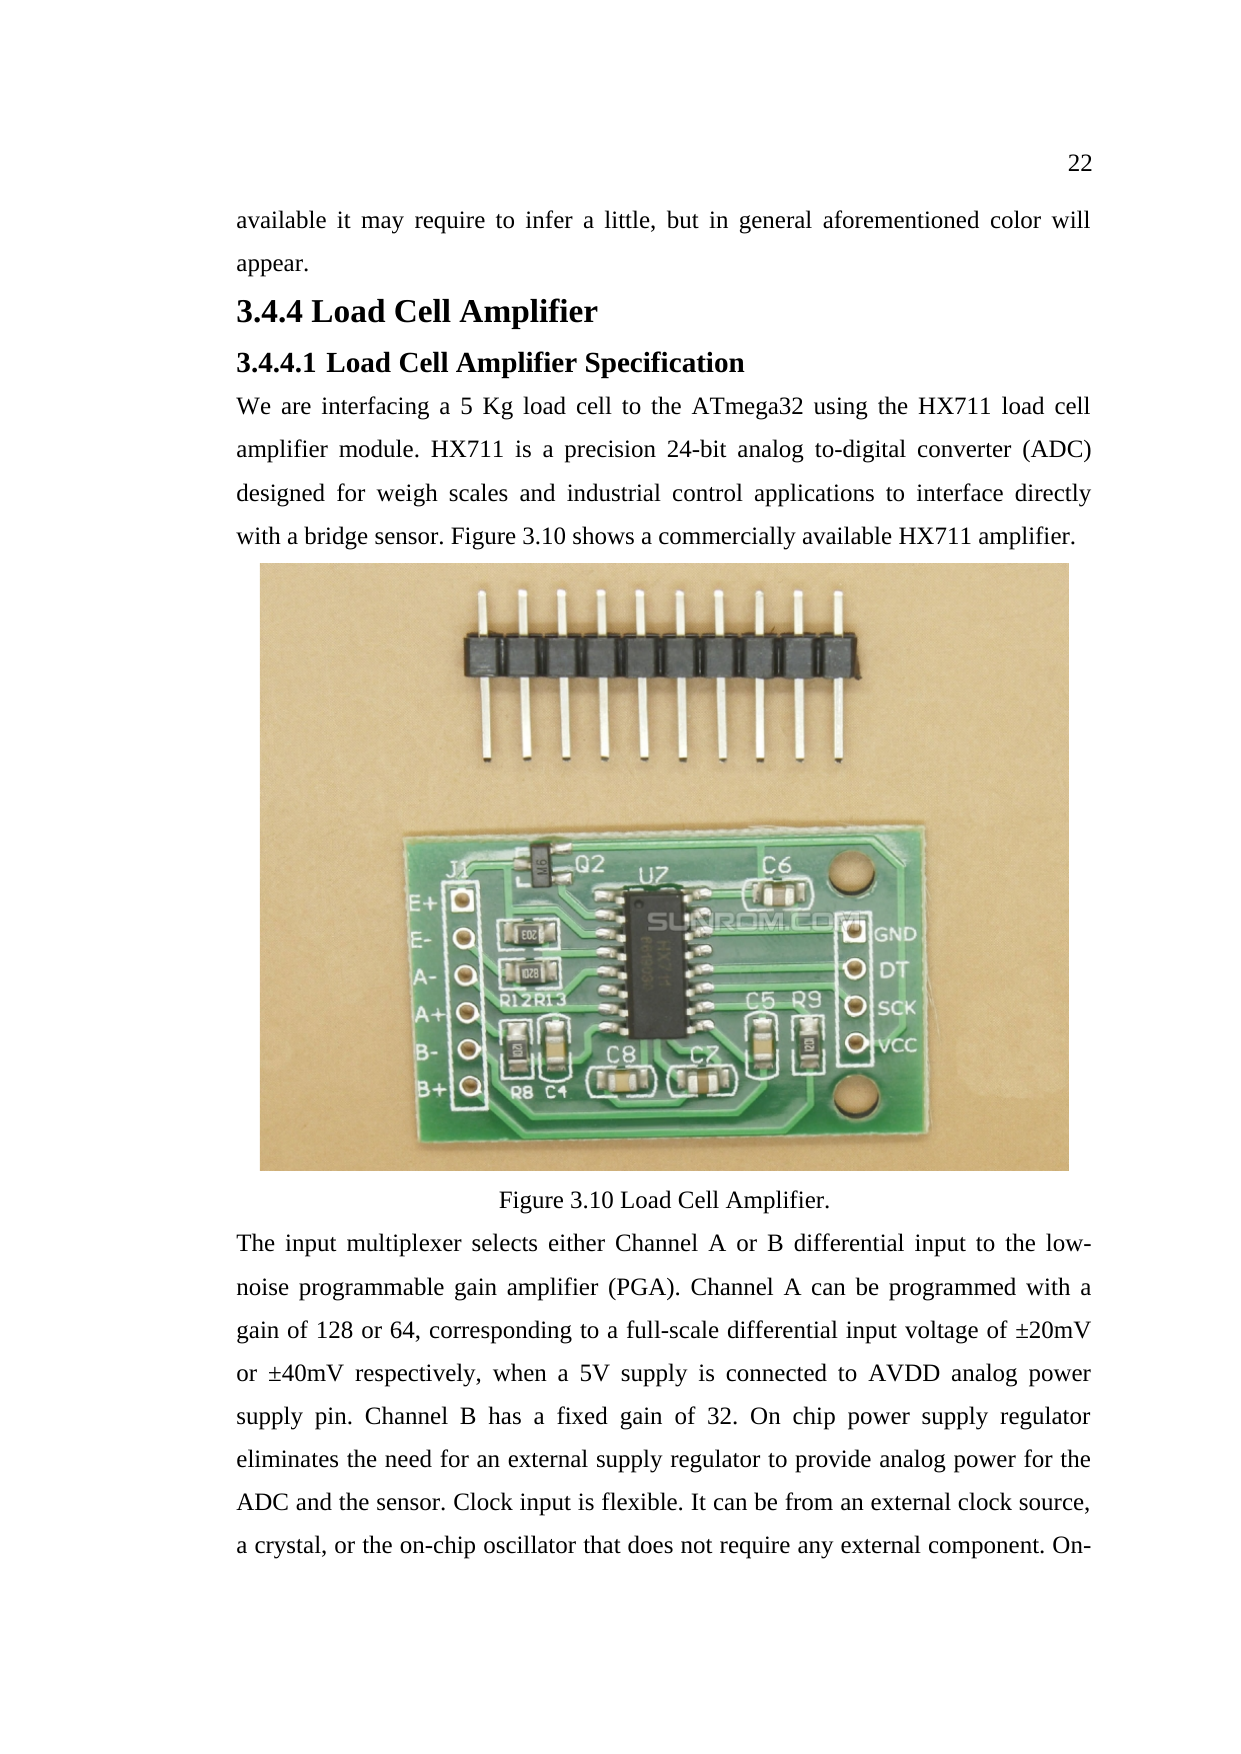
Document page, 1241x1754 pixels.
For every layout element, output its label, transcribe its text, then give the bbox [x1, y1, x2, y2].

subtitle Load Cell Amplifier Specification [236, 349, 1092, 379]
subtitle Load Cell Amplifier [236, 291, 1092, 330]
picture [259, 563, 1069, 1171]
text We are interfacing a 5 Kg load cell to the ATmega32 using the HX711 load cell amplifier module. HX711 is a precision 24-bit analog to-digital converter (ADC) designed for weigh scales and industrial control applications to interface directly with a bridge sensor. Figure 3.10 shows a commercially available HX711 amplifier. [236, 391, 1092, 549]
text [236, 1228, 1092, 1559]
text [236, 205, 1092, 277]
